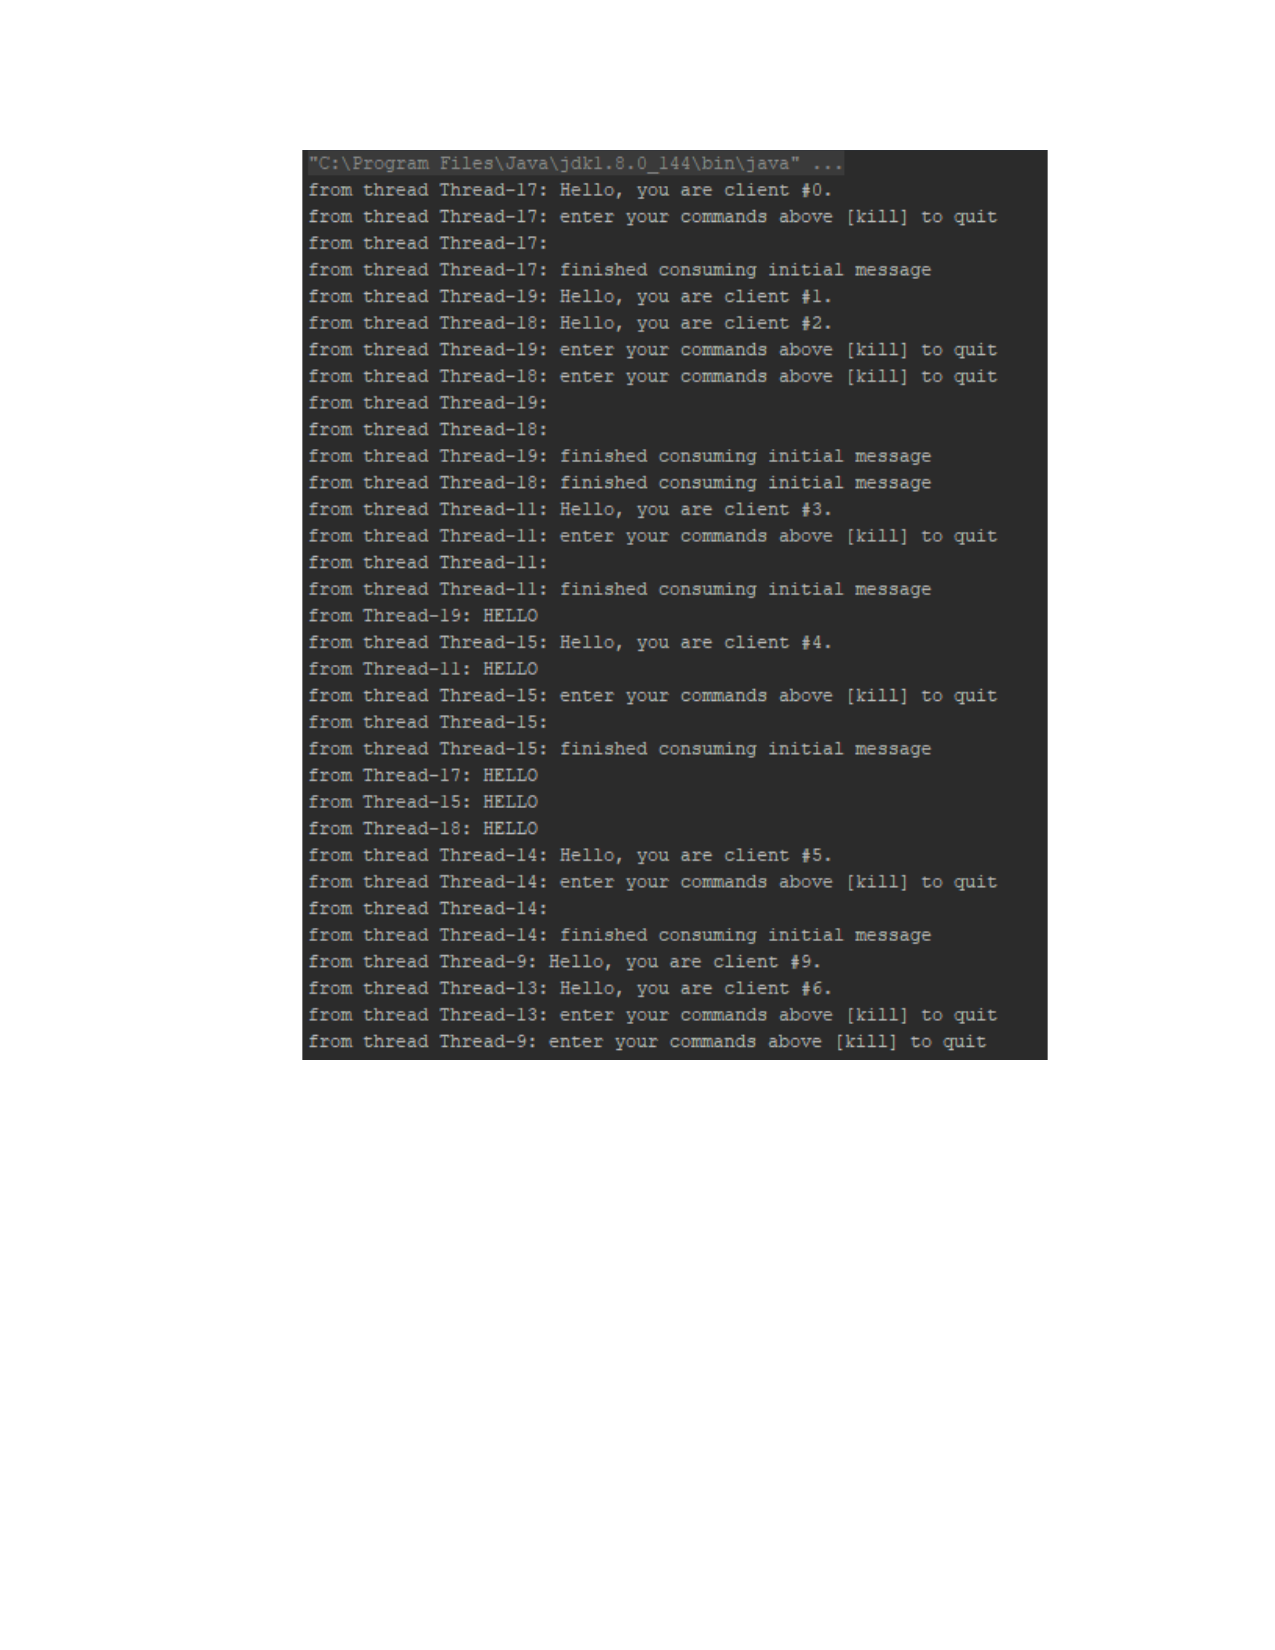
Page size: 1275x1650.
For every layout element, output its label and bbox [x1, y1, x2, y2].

picture [302, 150, 1048, 1060]
